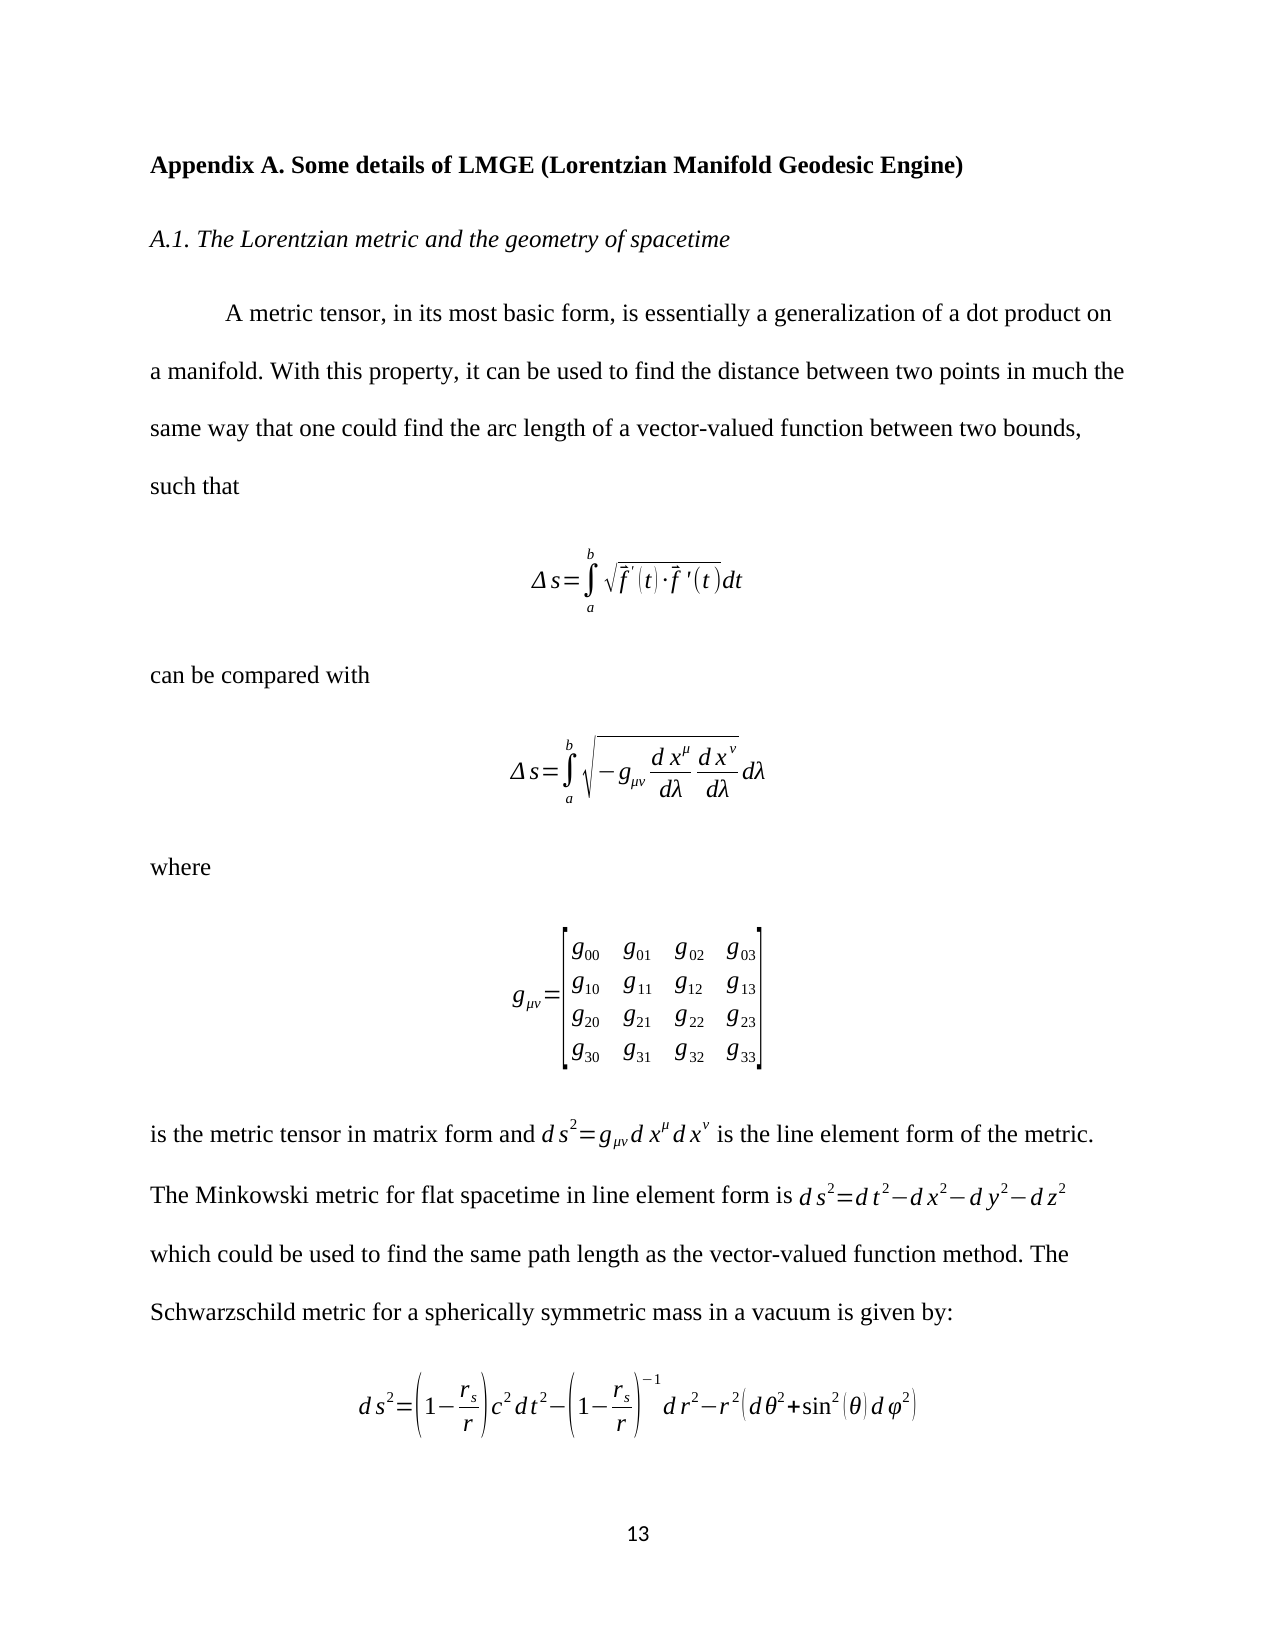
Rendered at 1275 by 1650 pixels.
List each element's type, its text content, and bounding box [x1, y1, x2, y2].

text A metric tensor, in its most basic form, is essentially a generalization of a dot product on a manifold. With this property, it can be used to find the distance between two points in much the same way that one could find the arc length of a vector-valued function between two bounds, such that [150, 298, 1125, 499]
text Appendix A. Some details of LMGE (Lorentzian Manifold Geodesic Engine) [150, 150, 1125, 179]
text where [150, 852, 1125, 881]
text is the metric tensor in matrix form and is the line element form of the metric. The Minkowski metric for flat spacetime in line element form is which could be used to find the same path length as the vector-valued function method. The Schwarzschild metric for a spherically symmetric mass in a vacuum is given by: [150, 1116, 1125, 1325]
text can be compared with [150, 660, 1125, 689]
text A.1. The Lorentzian metric and the geometry of spacetime [150, 224, 1125, 253]
